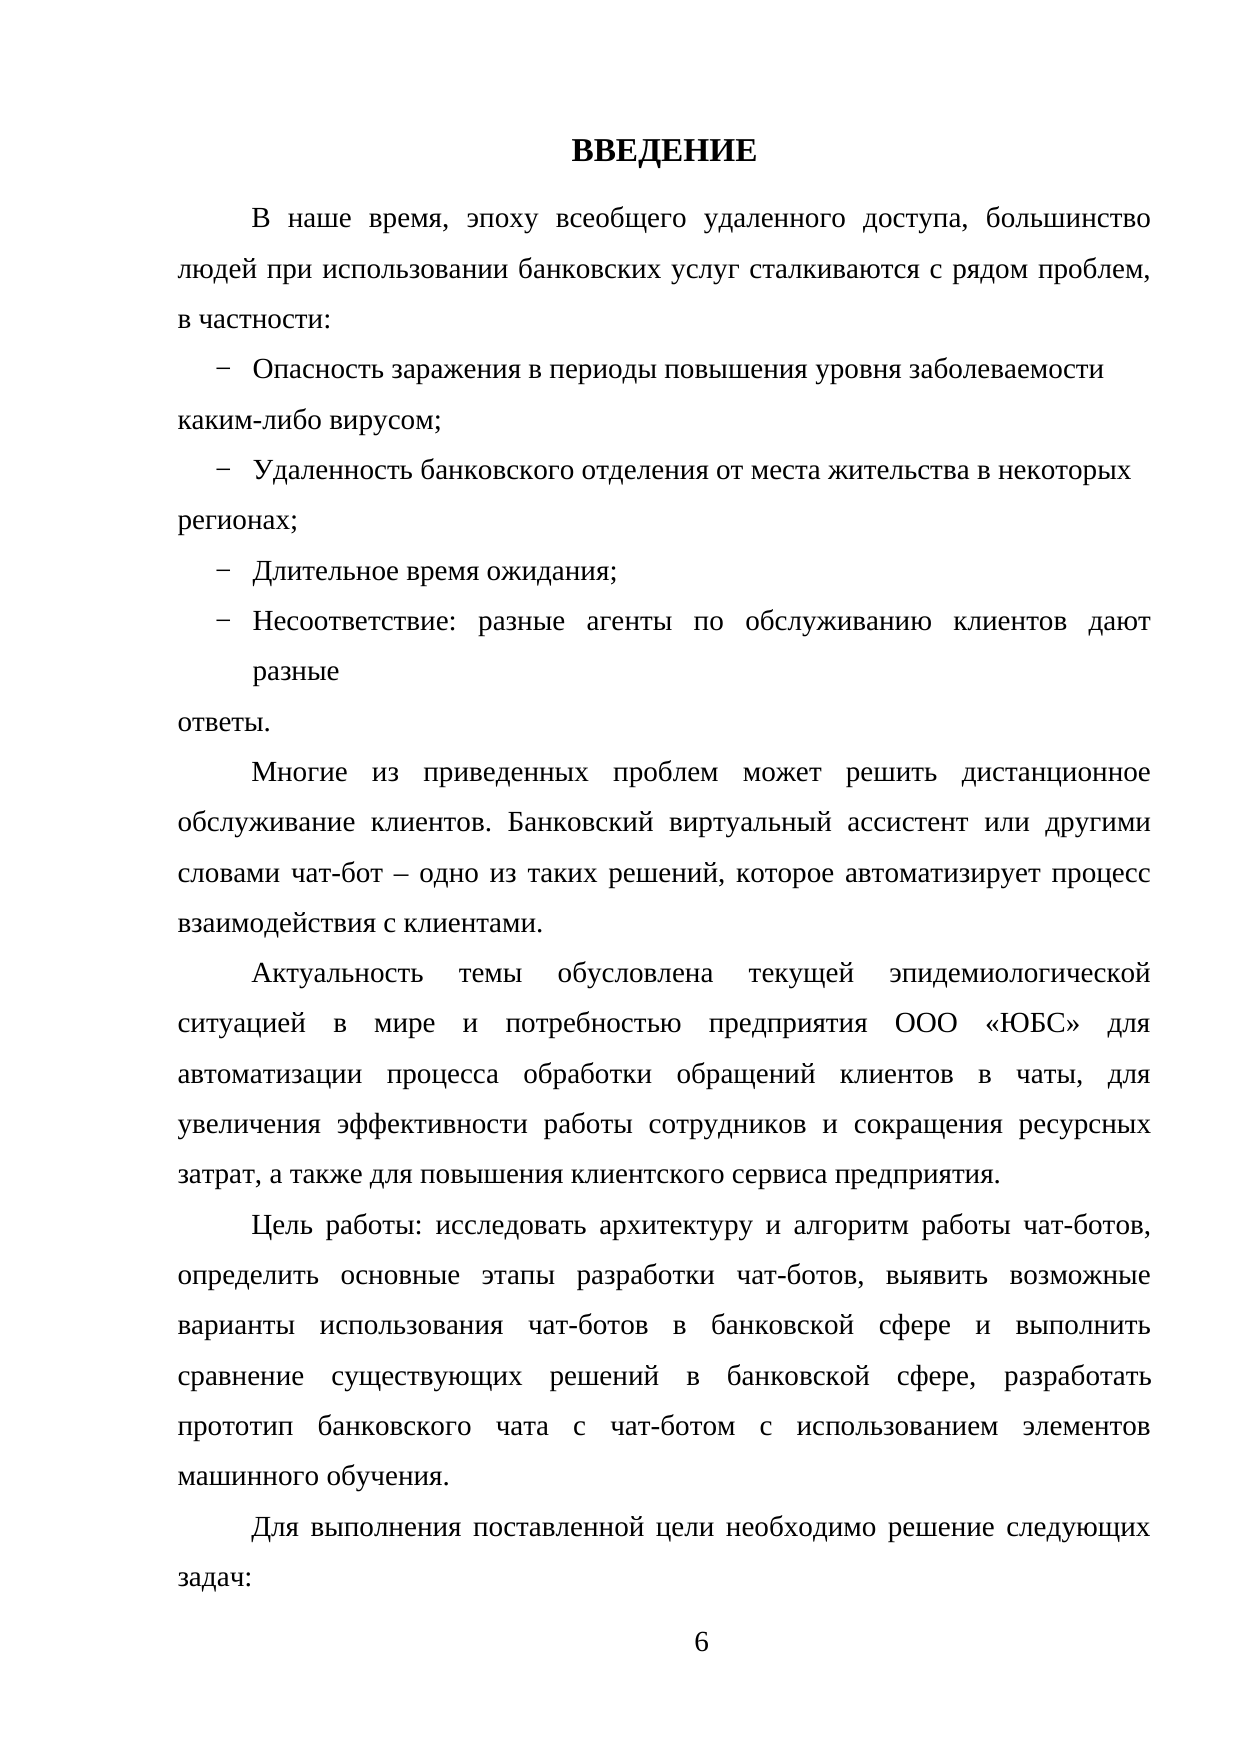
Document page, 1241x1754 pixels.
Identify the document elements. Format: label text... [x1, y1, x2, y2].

text Цель работы: исследовать архитектуру и алгоритм работы чат-ботов, определить основные этапы разработки чат-ботов, выявить возможные варианты использования чат-ботов в банковской сфере и выполнить сравнение существующих решений в банковской сфере, разработать прототип банковского чата с чат-ботом с использованием элементов машинного обучения. [177, 1207, 1152, 1492]
text ВВЕДЕНИЕ [177, 131, 1152, 169]
text В наше время, эпоху всеобщего удаленного доступа, большинство людей при использовании банковских услуг сталкиваются с рядом проблем, в частности: [177, 201, 1152, 335]
text каким-либо вирусом; [177, 402, 1152, 435]
text регионах; [177, 502, 1152, 536]
text ответы. [177, 704, 1152, 737]
text Для выполнения поставленной цели необходимо решение следующих задач: [177, 1509, 1152, 1593]
text Актуальность темы обусловлена текущей эпидемиологической ситуацией в мире и потребностью предприятия ООО «ЮБС» для автоматизации процесса обработки обращений клиентов в чаты, для увеличения эффективности работы сотрудников и сокращения ресурсных затрат, а также для повышения клиентского сервиса предприятия. [177, 955, 1152, 1190]
list Удаленность банковского отделения от места жительства в некоторых [215, 452, 1152, 486]
list Опасность заражения в периоды повышения уровня заболеваемости [215, 352, 1152, 385]
text Многие из приведенных проблем может решить дистанционное обслуживание клиентов. Банковский виртуальный ассистент или другими словами чат-бот – одно из таких решений, которое автоматизирует процесс взаимодействия с клиентами. [177, 754, 1152, 938]
list Длительное время ожидания; [215, 553, 1152, 586]
list Несоответствие: разные агенты по обслуживанию клиентов дают разные [215, 603, 1152, 687]
